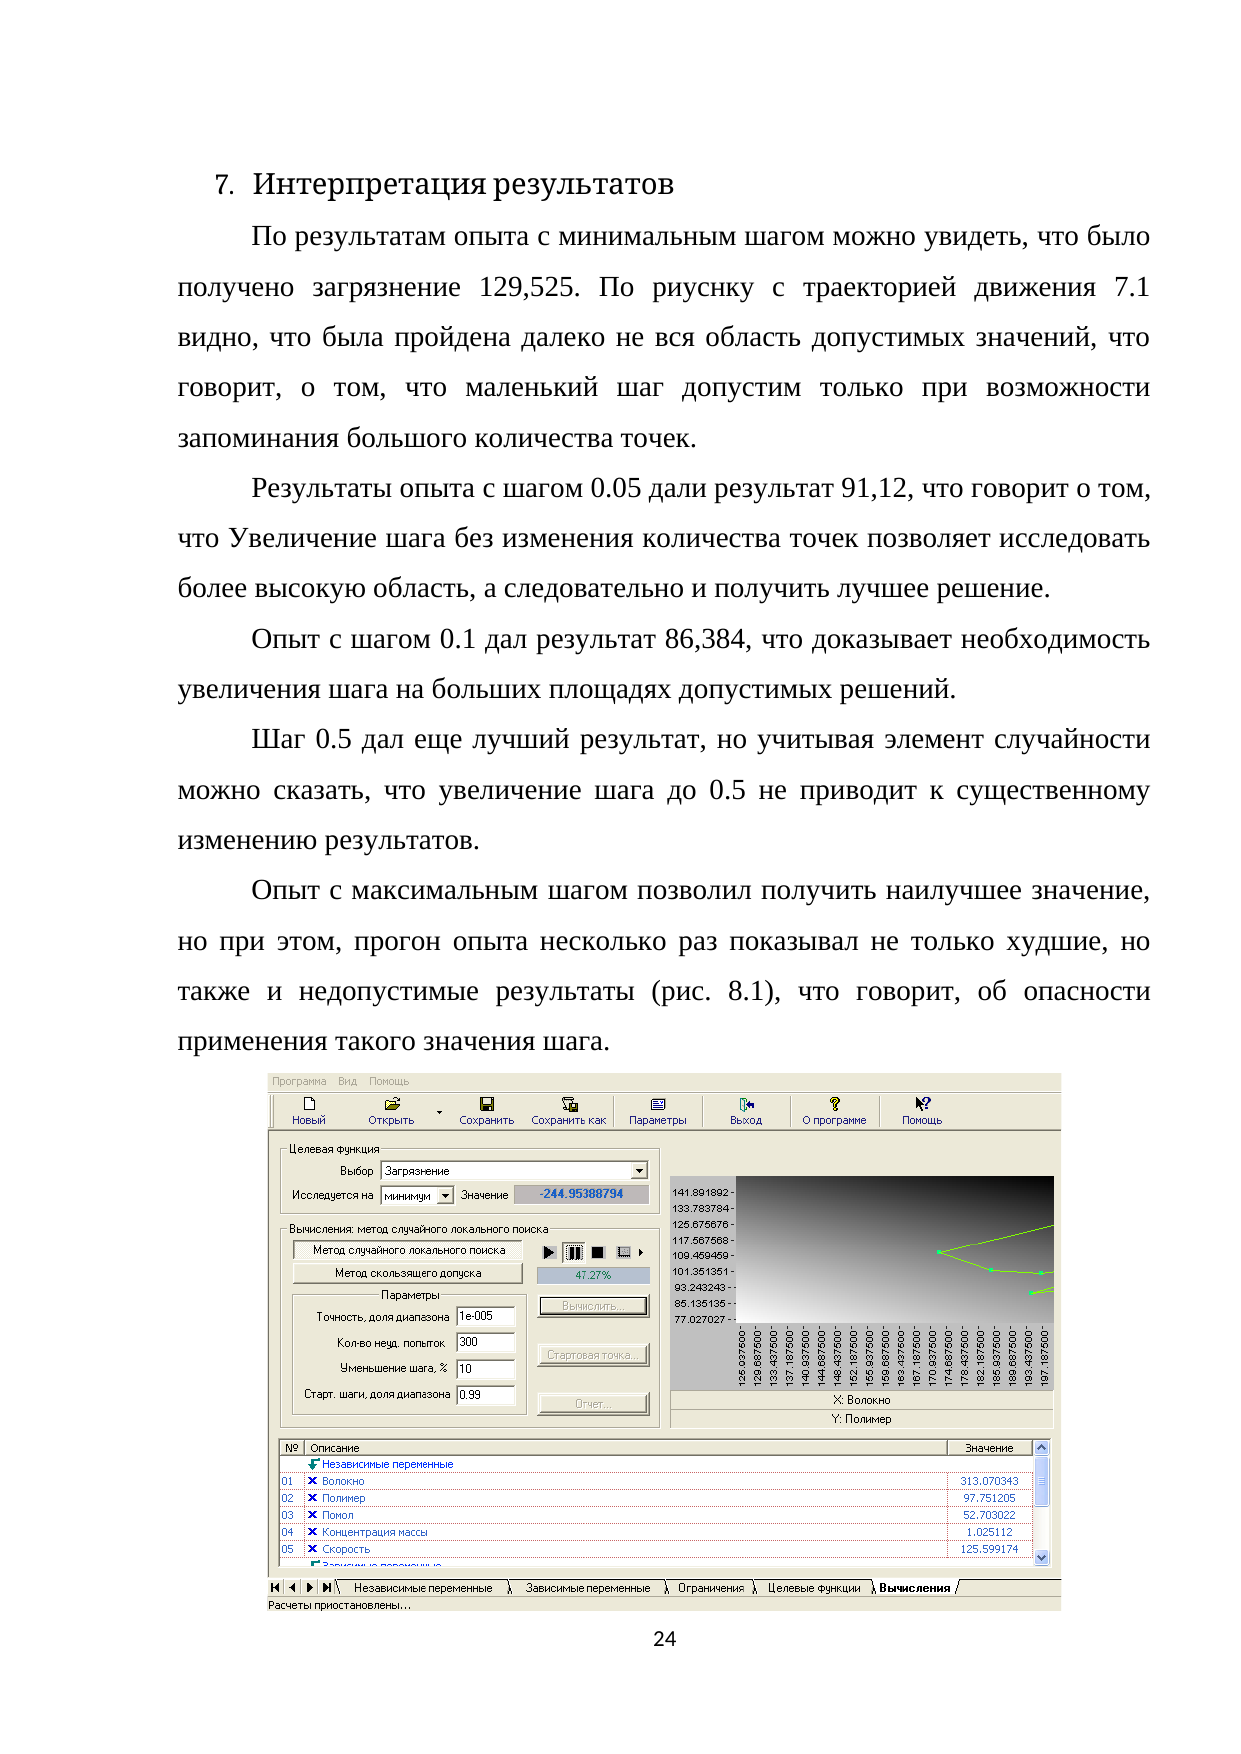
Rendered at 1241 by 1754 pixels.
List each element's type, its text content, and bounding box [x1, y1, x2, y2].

subtitle Интерпретация результатов [215, 168, 1152, 202]
text Результаты опыта с шагом 0.05 дали результат 91,12, что говорит о том, что Увеличение шага без изменения количества точек позволяет исследовать более высокую область, а следовательно и получить лучшее решение. [177, 470, 1152, 604]
text Опыт с максимальным шагом позволил получить наилучшее значение, но при этом, прогон опыта несколько раз показывал не только худшие, но также и недопустимые результаты (рис. 8.1), что говорит, об опасности применения такого значения шага. [177, 872, 1152, 1057]
text По результатам опыта с минимальным шагом можно увидеть, что было получено загрязнение 129,525. По риуснку с траекторией движения 7.1 видно, что была пройдена далеко не вся область допустимых значений, что говорит, о том, что маленький шаг допустим только при возможности запоминания большого количества точек. [177, 218, 1152, 453]
picture [267, 1073, 1062, 1611]
text Опыт с шагом 0.1 дал результат 86,384, что доказывает необходимость увеличения шага на больших площадях допустимых решений. [177, 621, 1152, 705]
text Шаг 0.5 дал еще лучший результат, но учитывая элемент случайности можно сказать, что увеличение шага до 0.5 не приводит к существенному изменению результатов. [177, 722, 1152, 856]
